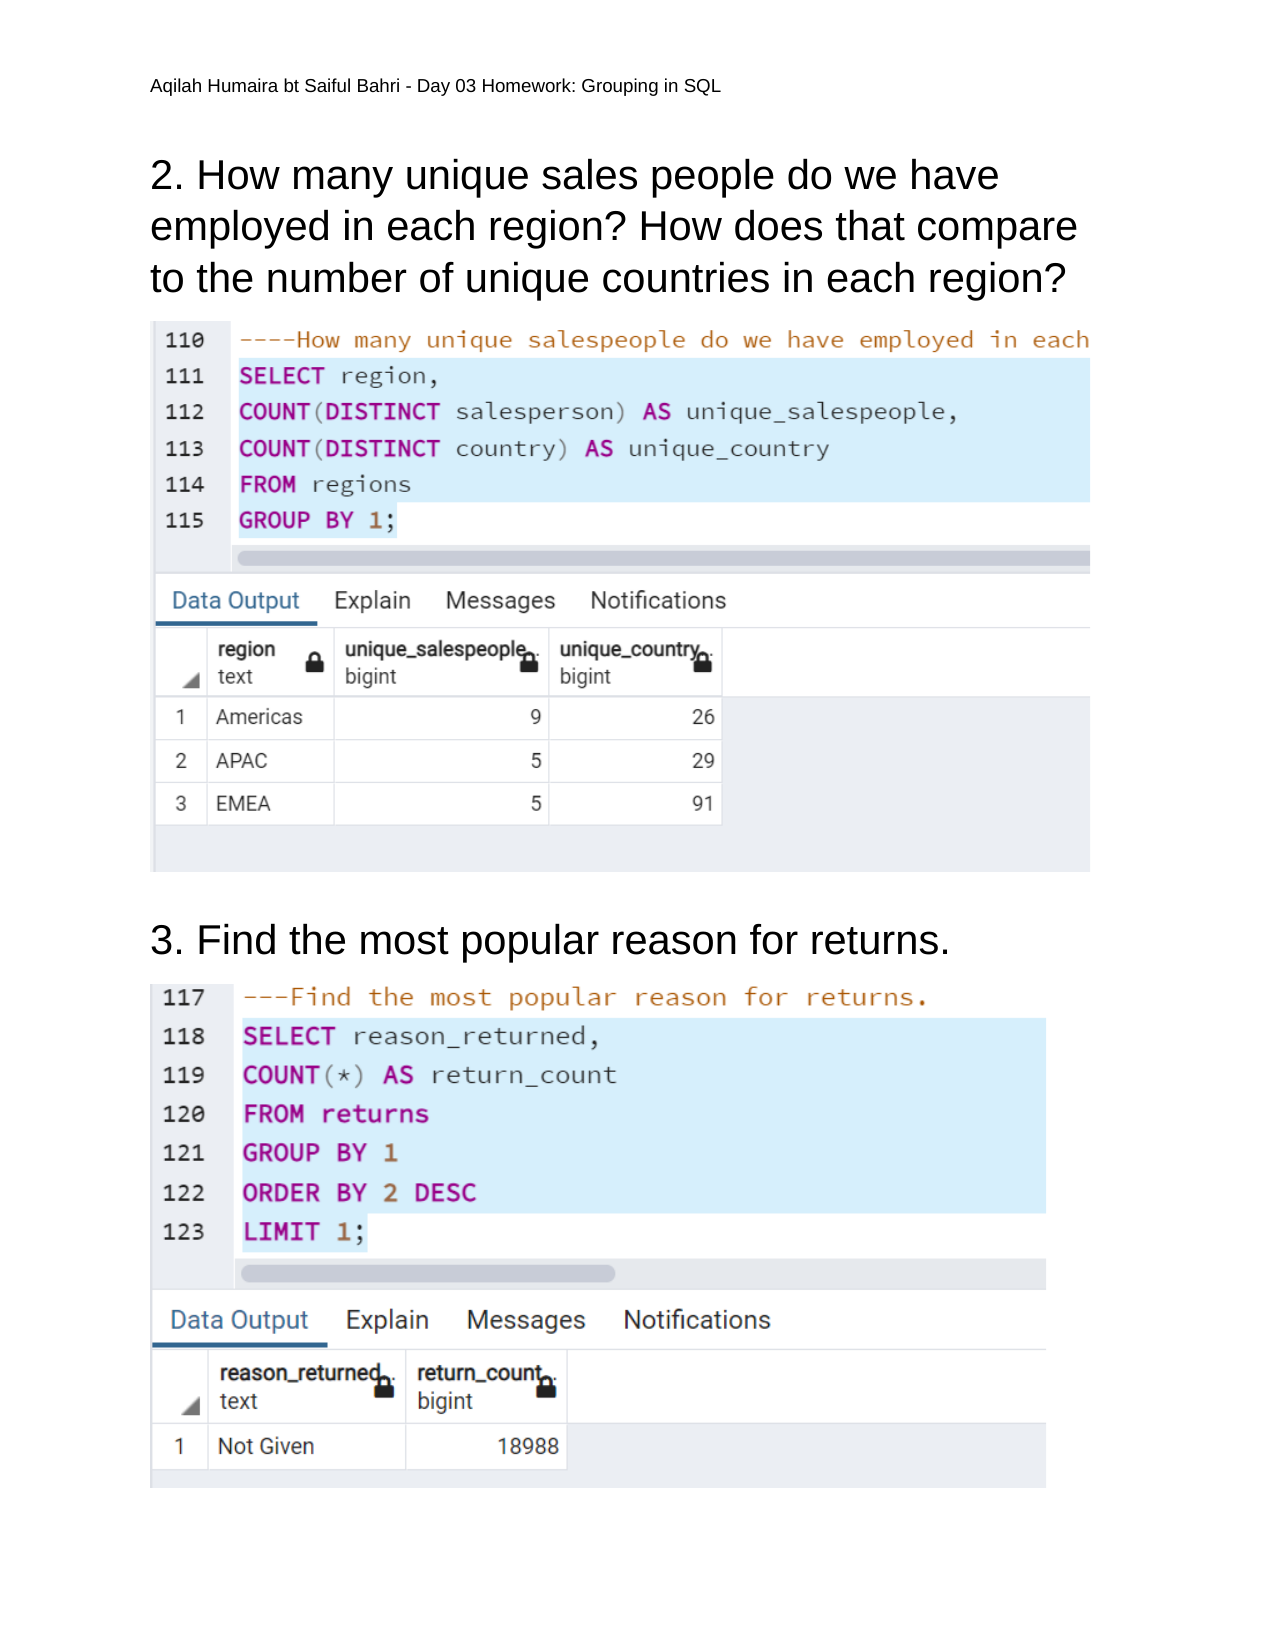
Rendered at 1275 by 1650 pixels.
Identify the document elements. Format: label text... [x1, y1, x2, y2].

subtitle 2. How many unique sales people do we have employed in each region? How does that compare to the number of unique countries in each region? [150, 150, 1125, 301]
subtitle 3. Find the most popular reason for returns. [150, 916, 1125, 964]
picture [150, 984, 1047, 1488]
picture [150, 321, 1091, 872]
